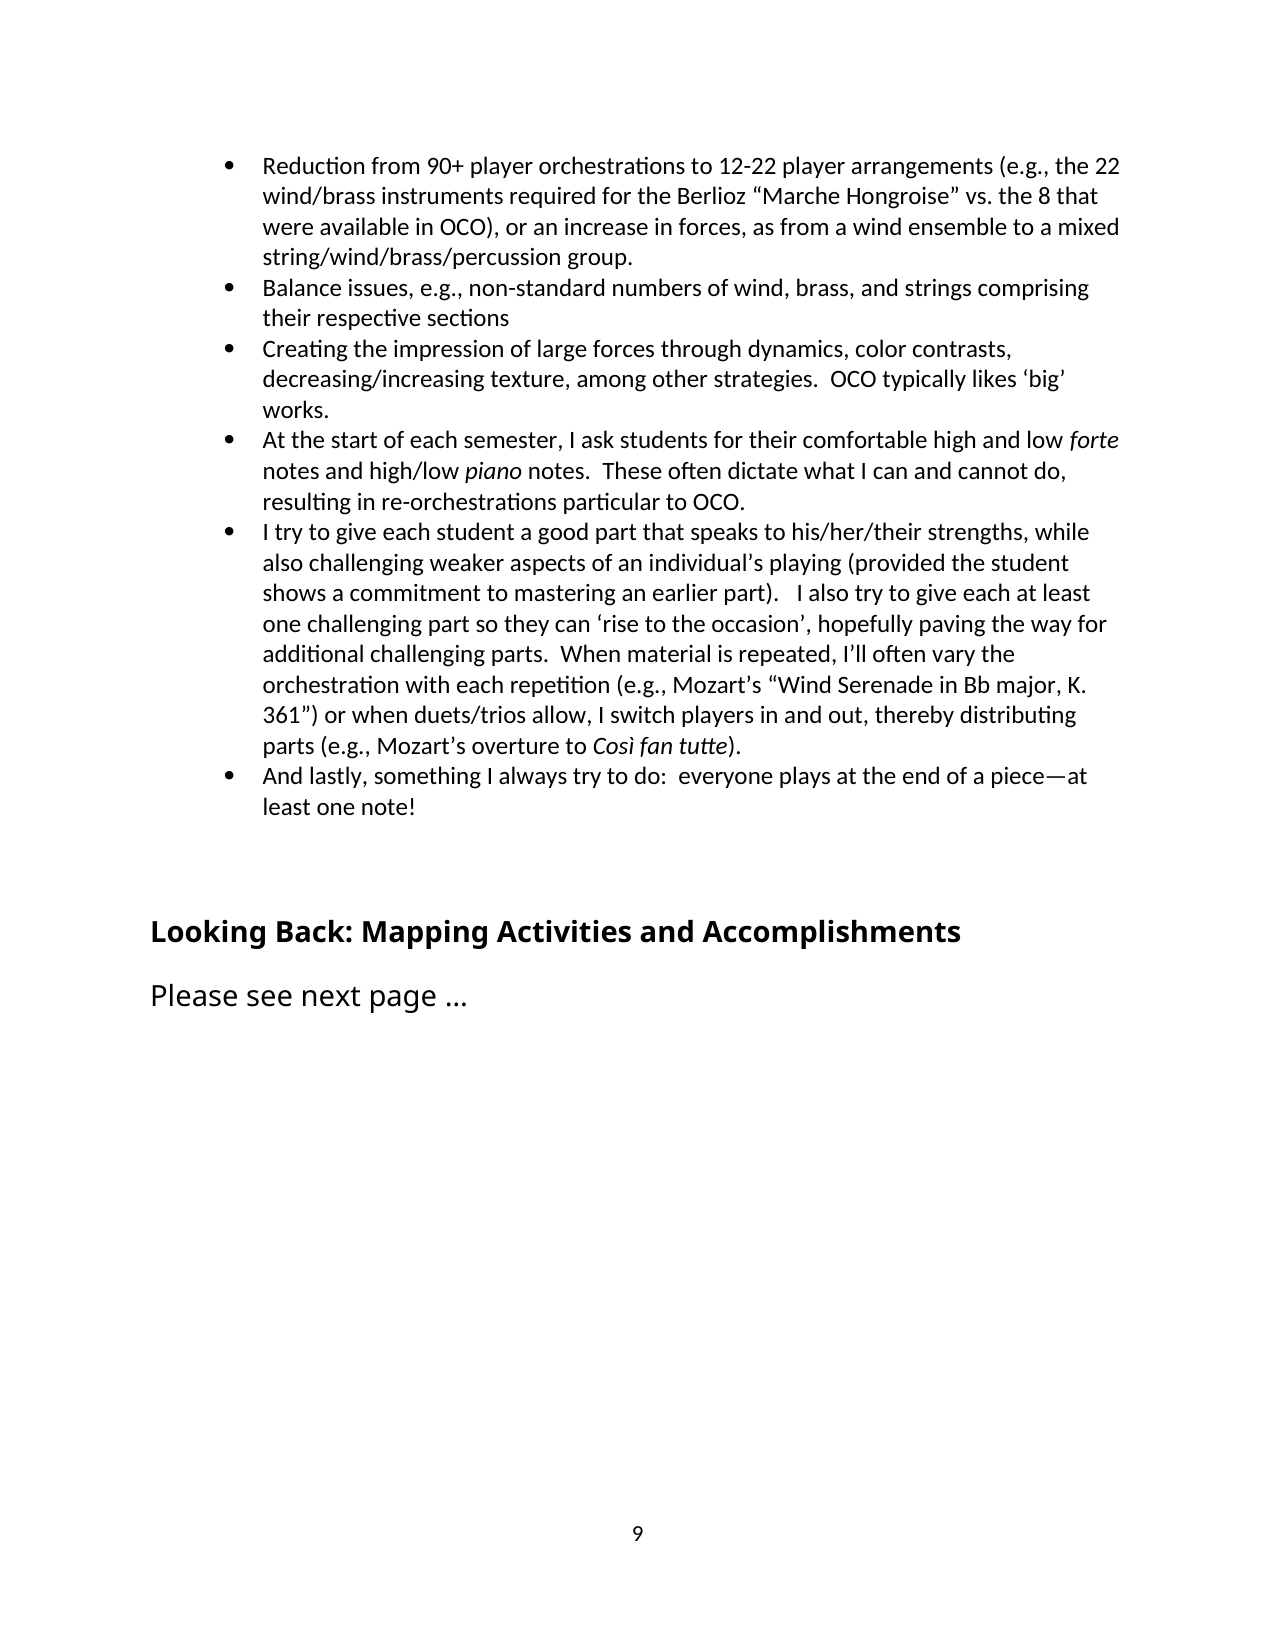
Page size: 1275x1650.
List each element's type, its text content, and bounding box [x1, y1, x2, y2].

text Looking Back: Mapping Activities and Accomplishments [150, 911, 1125, 951]
list Creating the impression of large forces through dynamics, color contrasts, decreasing/increasing texture, among other strategies. OCO typically likes ‘big’ works. [225, 333, 1125, 425]
list I try to give each student a good part that speaks to his/her/their strengths, while also challenging weaker aspects of an individual’s playing (provided the student shows a commitment to mastering an earlier part). I also try to give each at least one challenging part so they can ‘rise to the occasion’, hopefully paving the way for additional challenging parts. When material is repeated, I’ll often vary the orchestration with each repetition (e.g., Mozart’s “Wind Serenade in Bb major, K. 361”) or when duets/trios allow, I switch players in and out, thereby distributing parts (e.g., Mozart’s overture to Così fan tutte). [225, 516, 1125, 760]
list Balance issues, e.g., non-standard numbers of wind, brass, and strings comprising their respective sections [225, 272, 1125, 333]
text Please see next page … [150, 976, 1125, 1015]
list Reduction from 90+ player orchestrations to 12-22 player arrangements (e.g., the 22 wind/brass instruments required for the Berlioz “Marche Hongroise” vs. the 8 that were available in OCO), or an increase in forces, as from a wind ensemble to a mixed string/wind/brass/percussion group. [225, 150, 1125, 272]
list At the start of each semester, I ask students for their comfortable high and low forte notes and high/low piano notes. These often dictate what I can and cannot do, resulting in re-orchestrations particular to OCO. [225, 425, 1125, 516]
list And lastly, something I always try to do: everyone plays at the end of a piece—at least one note! [225, 760, 1125, 821]
